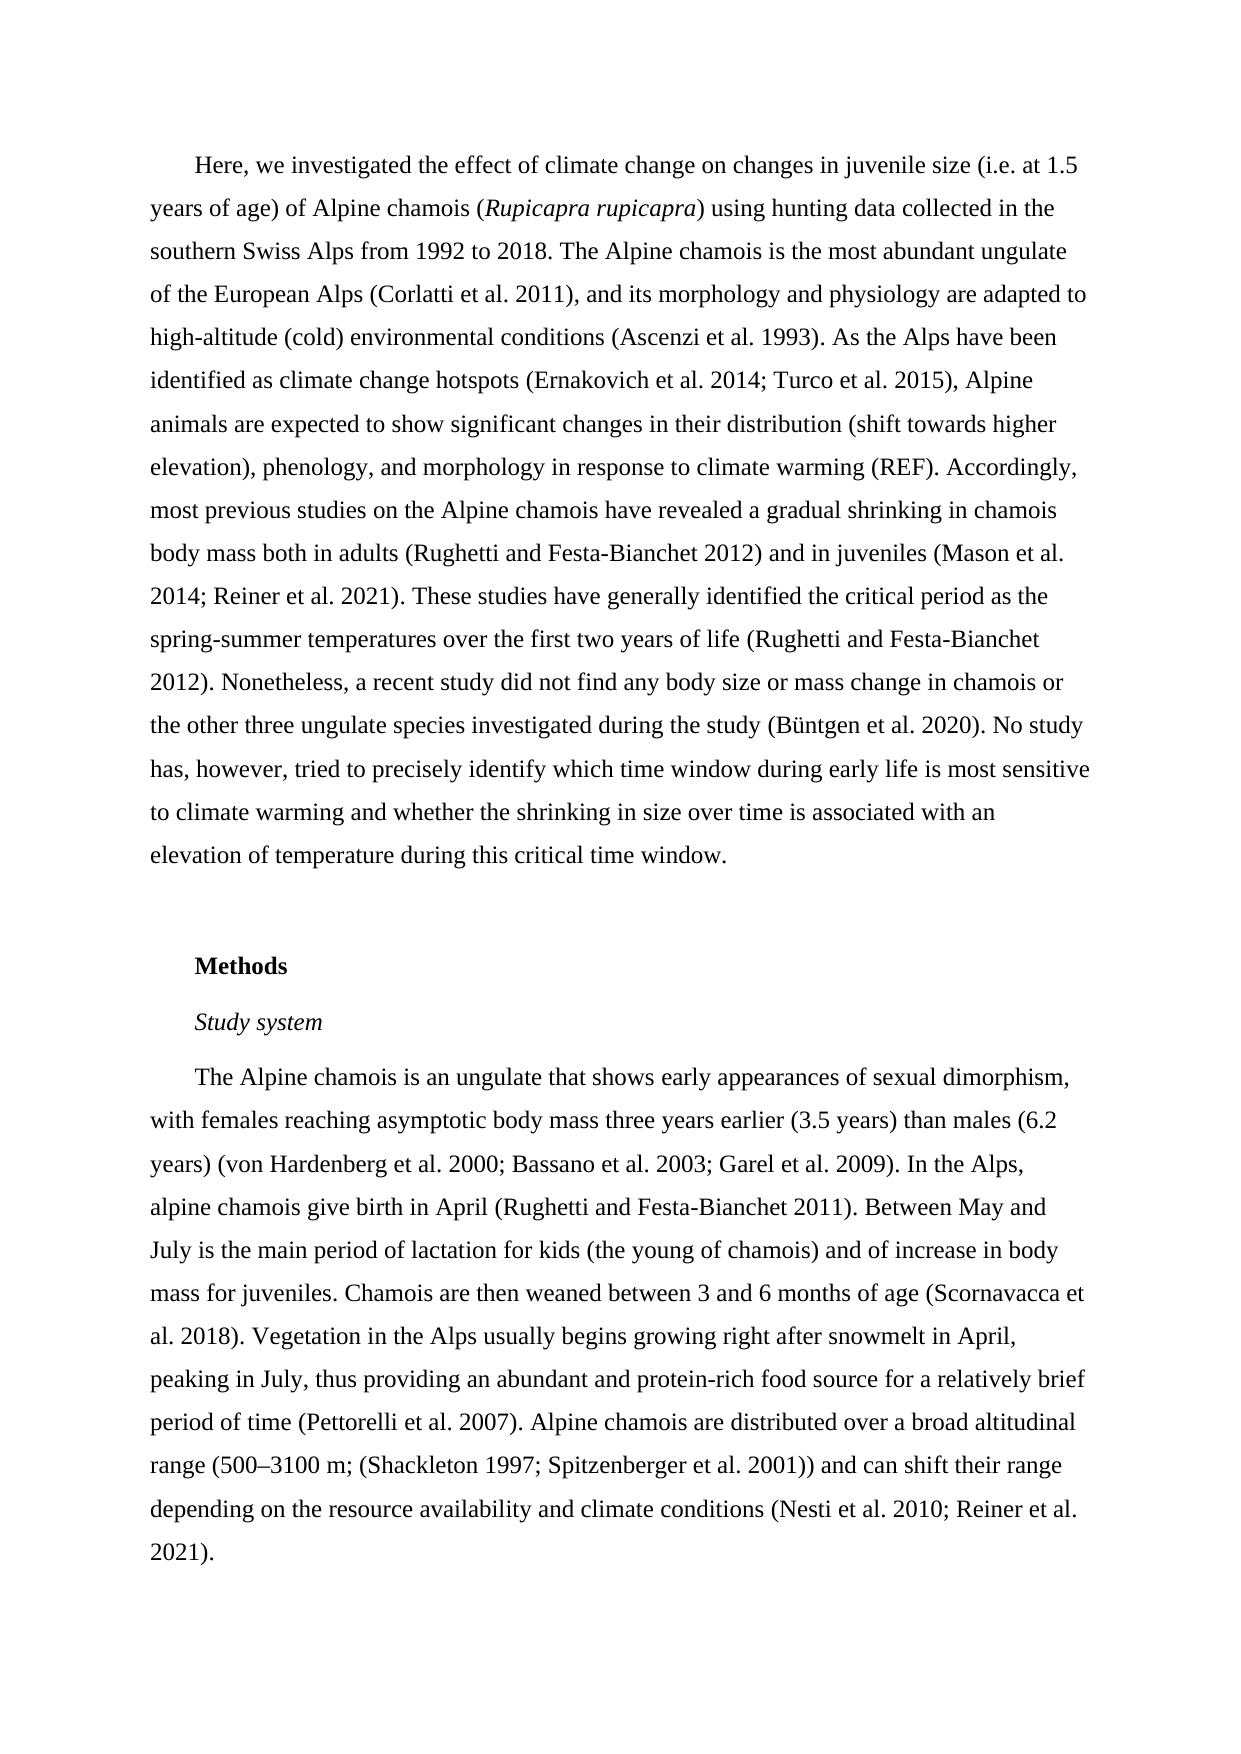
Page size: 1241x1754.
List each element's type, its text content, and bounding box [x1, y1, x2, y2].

text Here, we investigated the effect of climate change on changes in juvenile size (i.e. at 1.5 years of age) of Alpine chamois (Rupicapra rupicapra) using hunting data collected in the southern Swiss Alps from 1992 to 2018. The Alpine chamois is the most abundant ungulate of the European Alps (Corlatti et al. 2011), and its morphology and physiology are adapted to high-altitude (cold) environmental conditions (Ascenzi et al. 1993). As the Alps have been identified as climate change hotspots (Ernakovich et al. 2014; Turco et al. 2015), Alpine animals are expected to show significant changes in their distribution (shift towards higher elevation), phenology, and morphology in response to climate warming (REF). Accordingly, most previous studies on the Alpine chamois have revealed a gradual shrinking in chamois body mass both in adults (Rughetti and Festa-Bianchet 2012) and in juveniles (Mason et al. 2014; Reiner et al. 2021). These studies have generally identified the critical period as the spring-summer temperatures over the first two years of life (Rughetti and Festa-Bianchet 2012). Nonetheless, a recent study did not find any body size or mass change in chamois or the other three ungulate species investigated during the study (Büntgen et al. 2020). No study has, however, tried to precisely identify which time window during early life is most sensitive to climate warming and whether the shrinking in size over time is associated with an elevation of temperature during this critical time window. [150, 150, 1090, 869]
text Study system [150, 1007, 1090, 1036]
text Methods [150, 951, 1090, 980]
text The Alpine chamois is an ungulate that shows early appearances of sexual dimorphism, with females reaching asymptotic body mass three years earlier (3.5 years) than males (6.2 years) (von Hardenberg et al. 2000; Bassano et al. 2003; Garel et al. 2009). In the Alps, alpine chamois give birth in April (Rughetti and Festa-Bianchet 2011). Between May and July is the main period of lactation for kids (the young of chamois) and of increase in body mass for juveniles. Chamois are then weaned between 3 and 6 months of age (Scornavacca et al. 2018). Vegetation in the Alps usually begins growing right after snowmelt in April, peaking in July, thus providing an abundant and protein-rich food source for a relatively brief period of time (Pettorelli et al. 2007). Alpine chamois are distributed over a broad altitudinal range (500–3100 m; (Shackleton 1997; Spitzenberger et al. 2001)) and can shift their range depending on the resource availability and climate conditions (Nesti et al. 2010; Reiner et al. 2021). [150, 1062, 1090, 1566]
